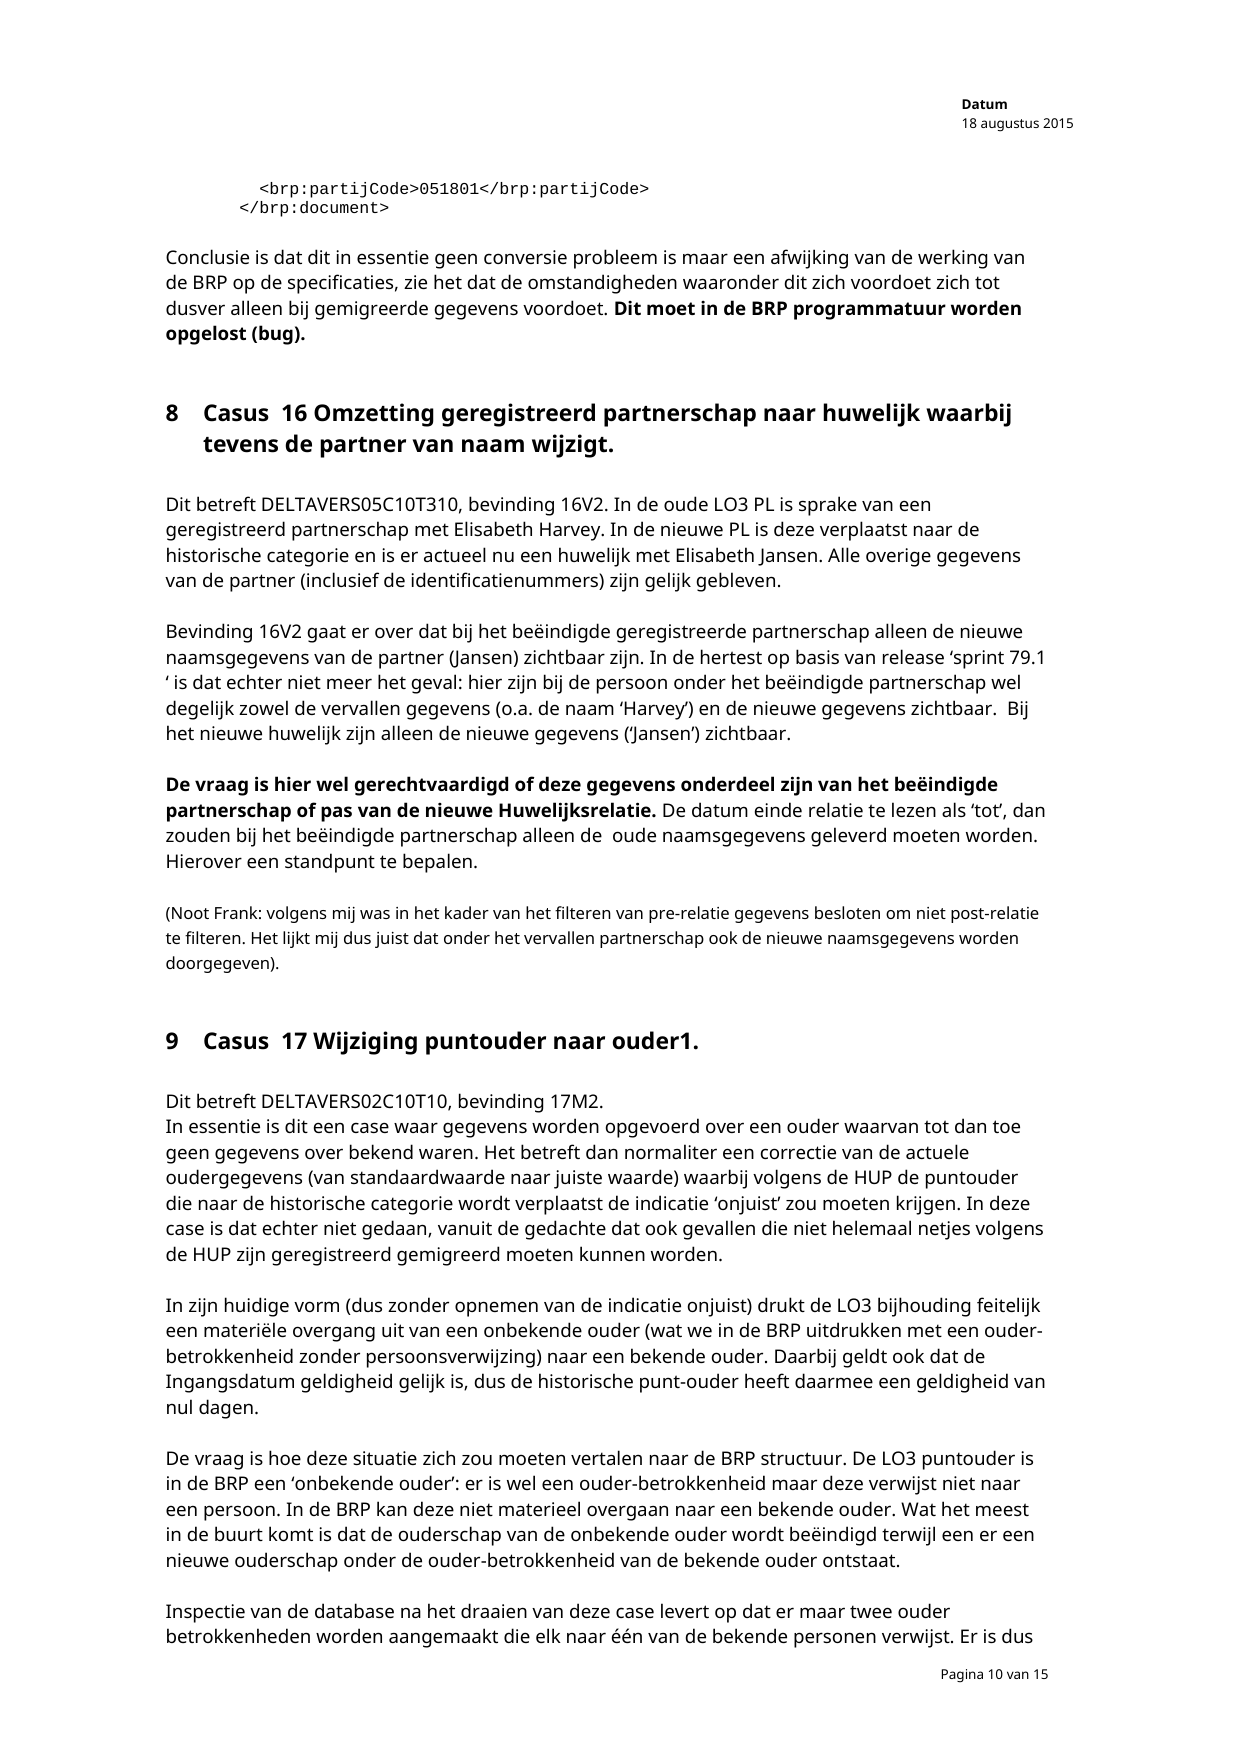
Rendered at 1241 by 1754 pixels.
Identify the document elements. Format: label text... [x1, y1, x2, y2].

text De vraag is hoe deze situatie zich zou moeten vertalen naar de BRP structuur. De LO3 puntouder is in de BRP een ‘onbekende ouder’: er is wel een ouder-betrokkenheid maar deze verwijst niet naar een persoon. In de BRP kan deze niet materieel overgaan naar een bekende ouder. Wat het meest in de buurt komt is dat de ouderschap van de onbekende ouder wordt beëindigd terwijl een er een nieuwe ouderschap onder de ouder-betrokkenheid van de bekende ouder ontstaat. [165, 1445, 1048, 1573]
subtitle Casus 16 Omzetting geregistreerd partnerschap naar huwelijk waarbij tevens de partner van naam wijzigt. [165, 397, 1048, 459]
text Bevinding 16V2 gaat er over dat bij het beëindigde geregistreerde partnerschap alleen de nieuwe naamsgegevens van de partner (Jansen) zichtbaar zijn. In de hertest op basis van release ‘sprint 79.1 ‘ is dat echter niet meer het geval: hier zijn bij de persoon onder het beëindigde partnerschap wel degelijk zowel de vervallen gegevens (o.a. de naam ‘Harvey’) en de nieuwe gegevens zichtbaar. Bij het nieuwe huwelijk zijn alleen de nieuwe gegevens (‘Jansen’) zichtbaar. [165, 619, 1048, 746]
text In essentie is dit een case waar gegevens worden opgevoerd over een ouder waarvan tot dan toe geen gegevens over bekend waren. Het betreft dan normaliter een correctie van de actuele oudergegevens (van standaardwaarde naar juiste waarde) waarbij volgens de HUP de puntouder die naar de historische categorie wordt verplaatst de indicatie ‘onjuist’ zou moeten krijgen. In deze case is dat echter niet gedaan, vanuit de gedachte dat ook gevallen die niet helemaal netjes volgens de HUP zijn geregistreerd gemigreerd moeten kunnen worden. [165, 1113, 1048, 1267]
text De vraag is hier wel gerechtvaardigd of deze gegevens onderdeel zijn van het beëindigde partnerschap of pas van de nieuwe Huwelijksrelatie. De datum einde relatie te lezen als ‘tot’, dan zouden bij het beëindigde partnerschap alleen de oude naamsgegevens geleverd moeten worden. Hierover een standpunt te bepalen. [165, 772, 1048, 874]
text Conclusie is dat dit in essentie geen conversie probleem is maar een afwijking van de werking van de BRP op de specificaties, zie het dat de omstandigheden waaronder dit zich voordoet zich tot dusver alleen bij gemigreerde gegevens voordoet. Dit moet in de BRP programmatuur worden opgelost (bug). [165, 244, 1048, 346]
text Dit betreft DELTAVERS05C10T310, bevinding 16V2. In de oude LO3 PL is sprake van een geregistreerd partnerschap met Elisabeth Harvey. In de nieuwe PL is deze verplaatst naar de historische categorie en is er actueel nu een huwelijk met Elisabeth Jansen. Alle overige gegevens van de partner (inclusief de identificatienummers) zijn gelijk gebleven. [165, 491, 1048, 593]
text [165, 1598, 1048, 1649]
text Dit betreft DELTAVERS02C10T10, bevinding 17M2. [165, 1088, 1048, 1113]
text In zijn huidige vorm (dus zonder opnemen van de indicatie onjuist) drukt de LO3 bijhouding feitelijk een materiële overgang uit van een onbekende ouder (wat we in de BRP uitdrukken met een ouder-betrokkenheid zonder persoonsverwijzing) naar een bekende ouder. Daarbij geldt ook dat de Ingangsdatum geldigheid gelijk is, dus de historische punt-ouder heeft daarmee een geldigheid van nul dagen. [165, 1292, 1048, 1420]
text </brp:document> [239, 200, 1048, 219]
text <brp:partijCode>051801</brp:partijCode> [239, 181, 1048, 200]
subtitle Casus 17 Wijziging puntouder naar ouder1. [165, 1025, 1048, 1056]
text (Noot Frank: volgens mij was in het kader van het filteren van pre-relatie gegevens besloten om niet post-relatie te filteren. Het lijkt mij dus juist dat onder het vervallen partnerschap ook de nieuwe naamsgegevens worden doorgegeven). [165, 899, 1048, 974]
